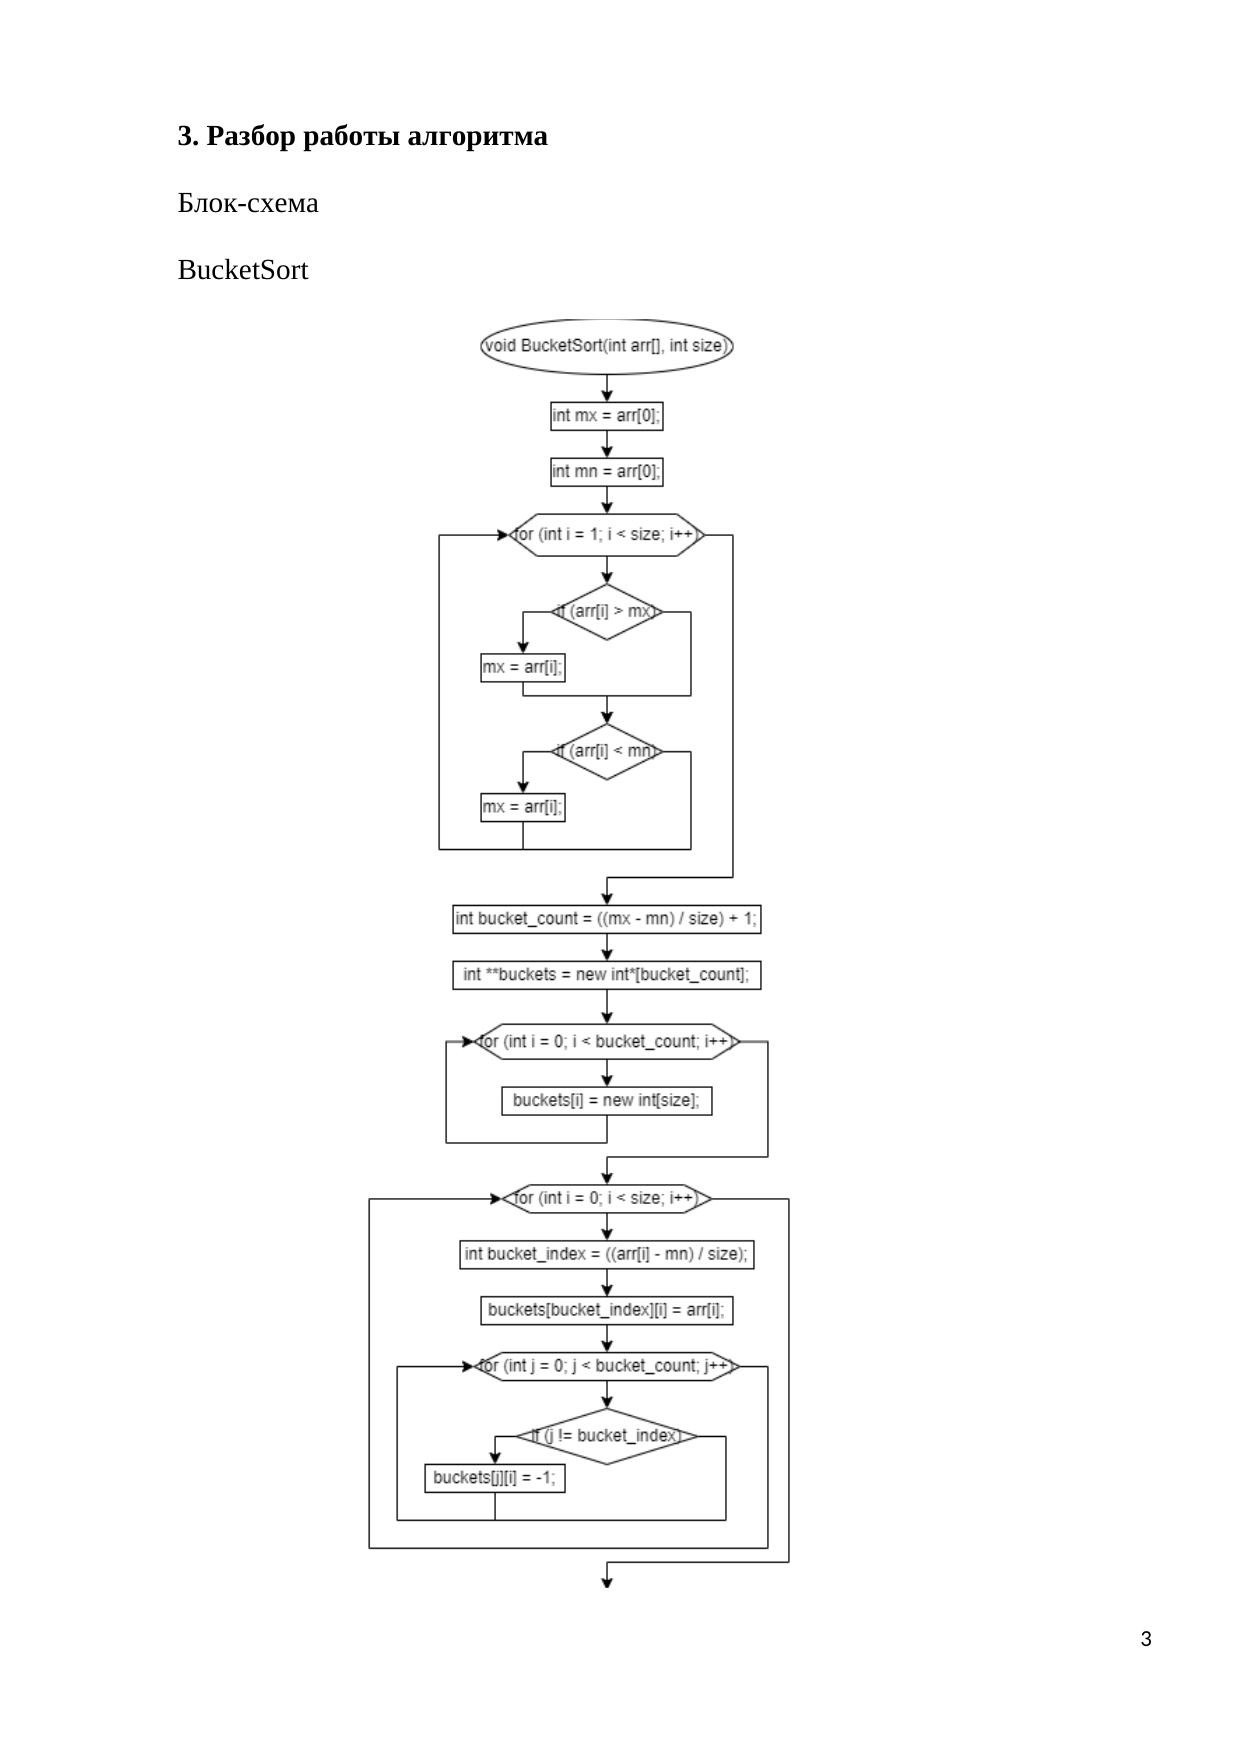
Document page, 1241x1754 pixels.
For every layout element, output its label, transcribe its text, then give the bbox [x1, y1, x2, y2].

text BucketSort [177, 252, 1152, 286]
text 3. Разбор работы алгоритма [177, 118, 1152, 152]
text Блок-схема [177, 185, 1152, 219]
picture [177, 319, 801, 1588]
